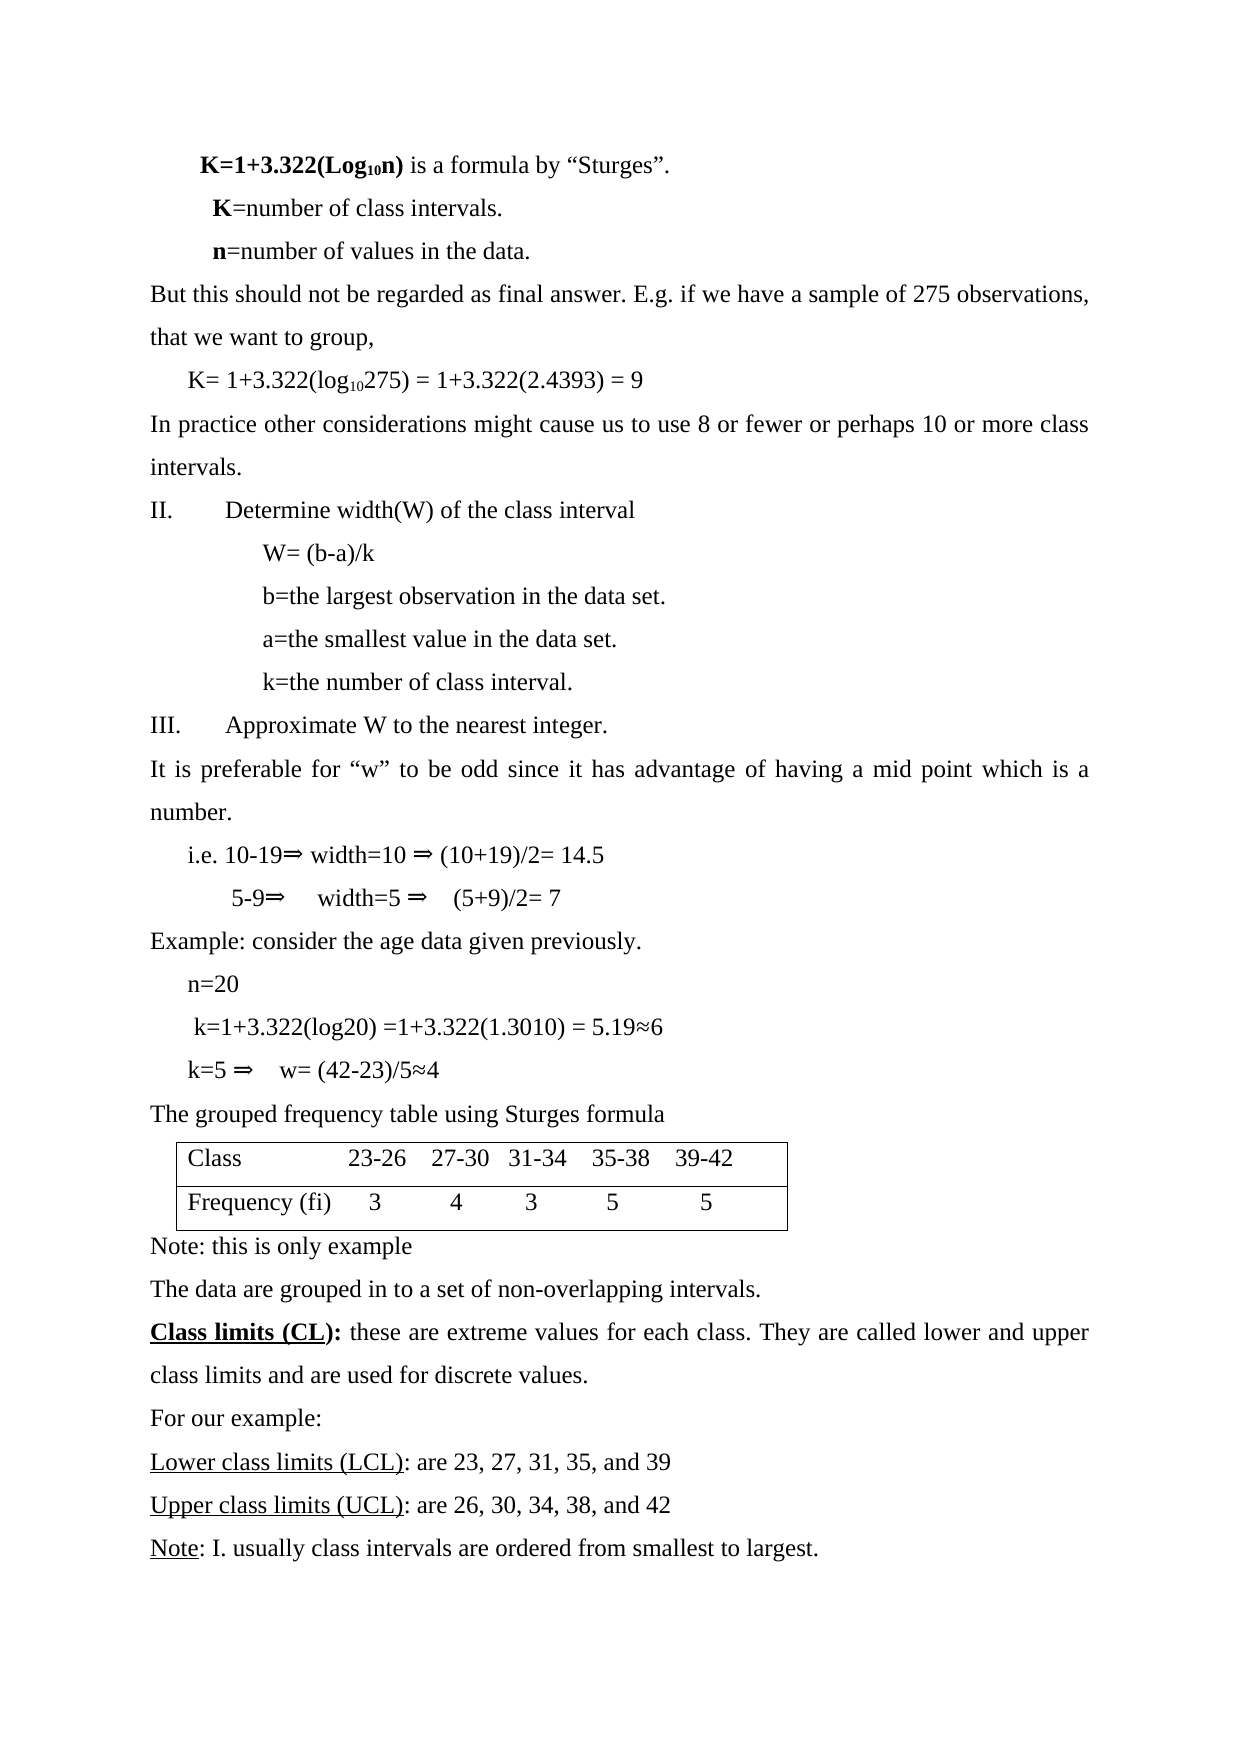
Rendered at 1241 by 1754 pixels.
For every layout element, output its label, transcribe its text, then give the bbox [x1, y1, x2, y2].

text For our example: [150, 1403, 1090, 1432]
text k=the number of class interval. [262, 667, 1090, 696]
text Class limits (CL): these are extreme values for each class. They are called lower and upper class limits and are used for discrete values. [150, 1317, 1090, 1389]
text Note: this is only example [150, 1231, 1090, 1260]
text a=the smallest value in the data set. [262, 624, 1090, 653]
text W= (b-a)/k [262, 538, 1090, 567]
text i.e. 10-19 width=10 (10+19)/2= 14.5 [187, 840, 1090, 869]
text b=the largest observation in the data set. [262, 581, 1090, 610]
text k=1+3.322(log20) =1+3.322(1.3010) = 5.196 [150, 1012, 1090, 1041]
list Determine width(W) of the class interval [150, 495, 1090, 524]
text Example: consider the age data given previously. [150, 926, 1090, 955]
text It is preferable for “w” to be odd since it has advantage of having a mid point which is a number. [150, 754, 1090, 826]
text Upper class limits (UCL): are 26, 30, 34, 38, and 42 [150, 1490, 1090, 1518]
table_cell Frequency (fi) 3 4 3 5 5 [177, 1187, 787, 1230]
text But this should not be regarded as final answer. E.g. if we have a sample of 275 observations, that we want to group, [150, 279, 1090, 351]
text The data are grouped in to a set of non-overlapping intervals. [150, 1274, 1090, 1303]
list Approximate W to the nearest integer. [150, 711, 1090, 739]
text In practice other considerations might cause us to use 8 or fewer or perhaps 10 or more class intervals. [150, 409, 1090, 481]
text n=number of values in the data. [187, 236, 1090, 265]
text n=20 [187, 969, 1090, 998]
table_header Class 23-26 27-30 31-34 35-38 39-42 [177, 1143, 787, 1186]
text The grouped frequency table using Sturges formula [150, 1099, 1090, 1127]
text K=1+3.322(Log10n) is a formula by “Sturges”. [187, 150, 1090, 179]
text k=5 w= (42-23)/54 [150, 1056, 1090, 1084]
text Lower class limits (LCL): are 23, 27, 31, 35, and 39 [150, 1447, 1090, 1475]
text K=number of class intervals. [187, 193, 1090, 222]
text Note: I. usually class intervals are ordered from smallest to largest. [150, 1533, 1090, 1562]
text K= 1+3.322(log10275) = 1+3.322(2.4393) = 9 [187, 366, 1090, 394]
text 5-9 width=5 (5+9)/2= 7 [187, 883, 1090, 912]
